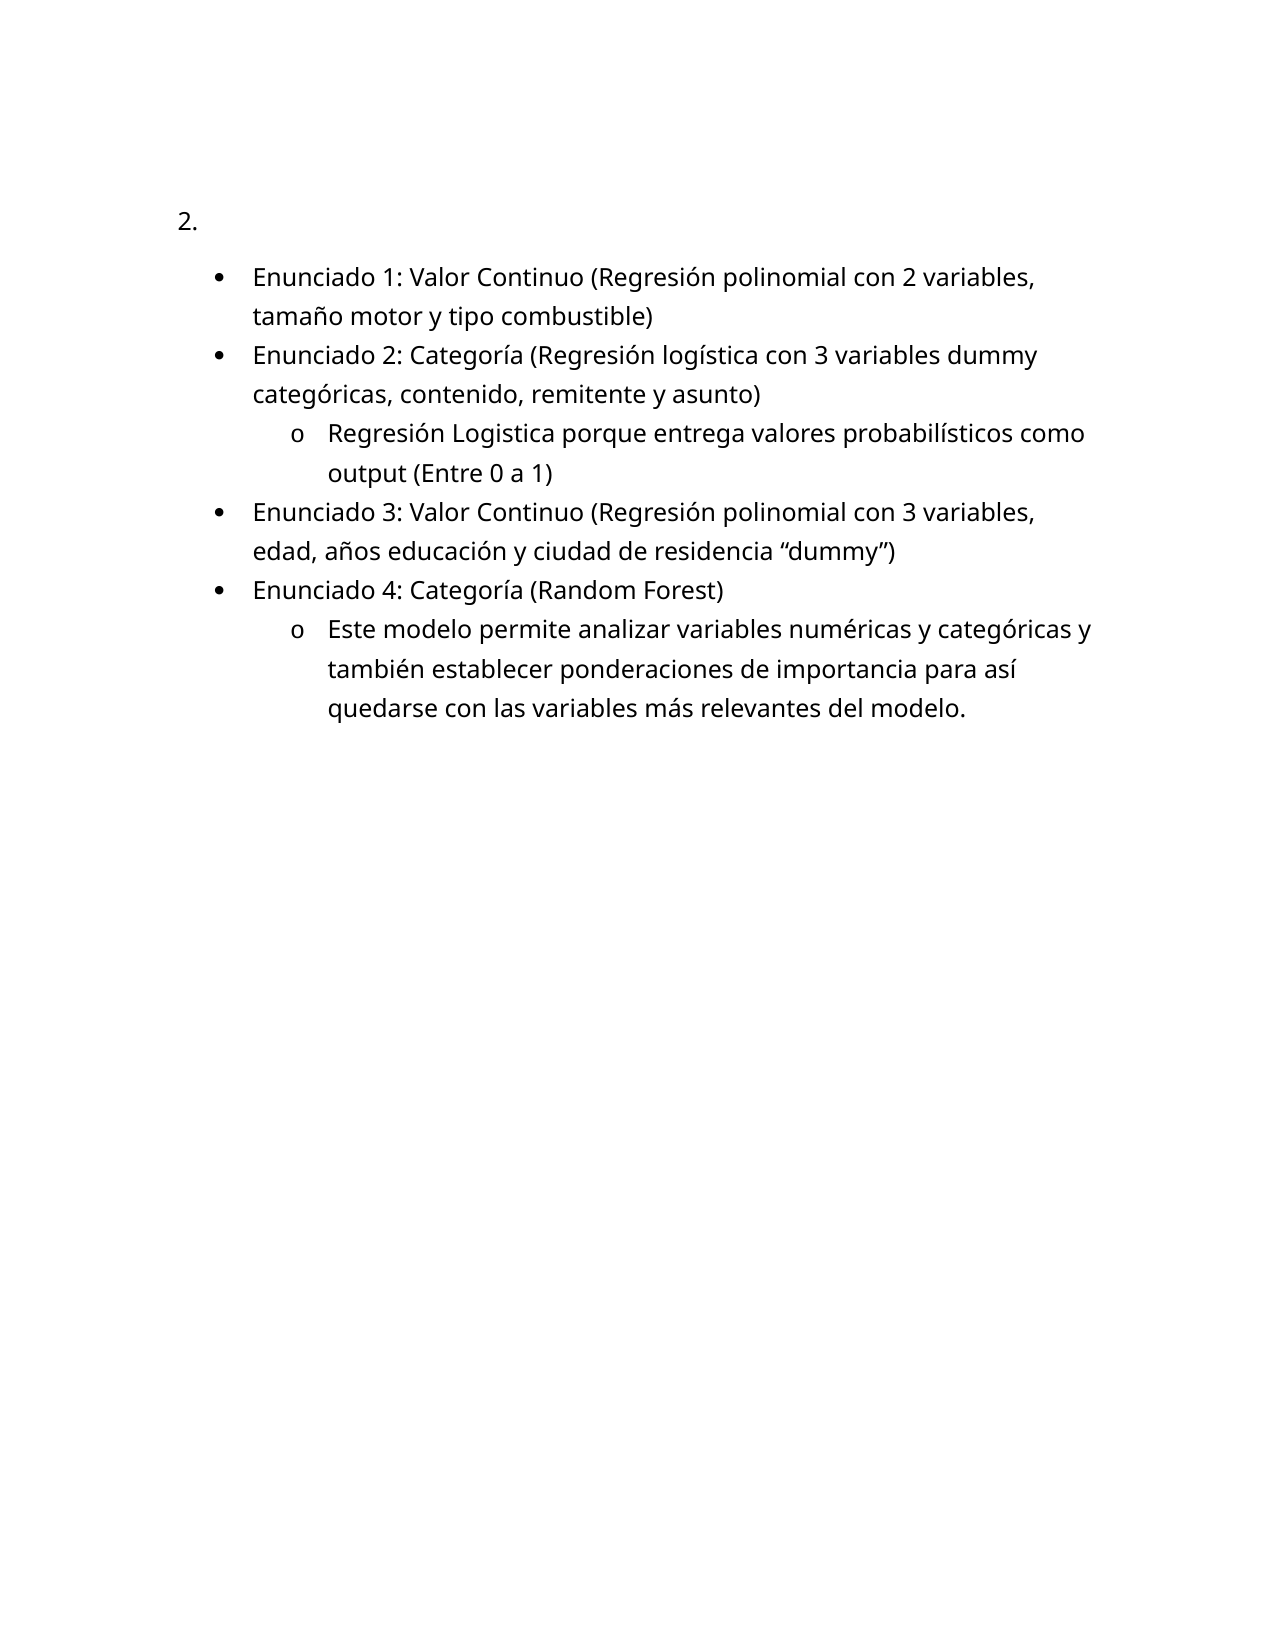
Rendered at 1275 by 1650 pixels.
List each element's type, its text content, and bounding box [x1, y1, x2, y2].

list Regresión Logistica porque entrega valores probabilísticos como output (Entre 0 a 1) [290, 416, 1098, 489]
list Enunciado 2: Categoría (Regresión logística con 3 variables dummy categóricas, contenido, remitente y asunto) [215, 338, 1098, 411]
list Enunciado 4: Categoría (Random Forest) [215, 573, 1098, 607]
list Enunciado 3: Valor Continuo (Regresión polinomial con 3 variables, edad, años educación y ciudad de residencia “dummy”) [215, 494, 1098, 568]
list Este modelo permite analizar variables numéricas y categóricas y también establecer ponderaciones de importancia para así quedarse con las variables más relevantes del modelo. [290, 612, 1098, 724]
text 2. [177, 203, 1098, 237]
list Enunciado 1: Valor Continuo (Regresión polinomial con 2 variables, tamaño motor y tipo combustible) [215, 259, 1098, 332]
